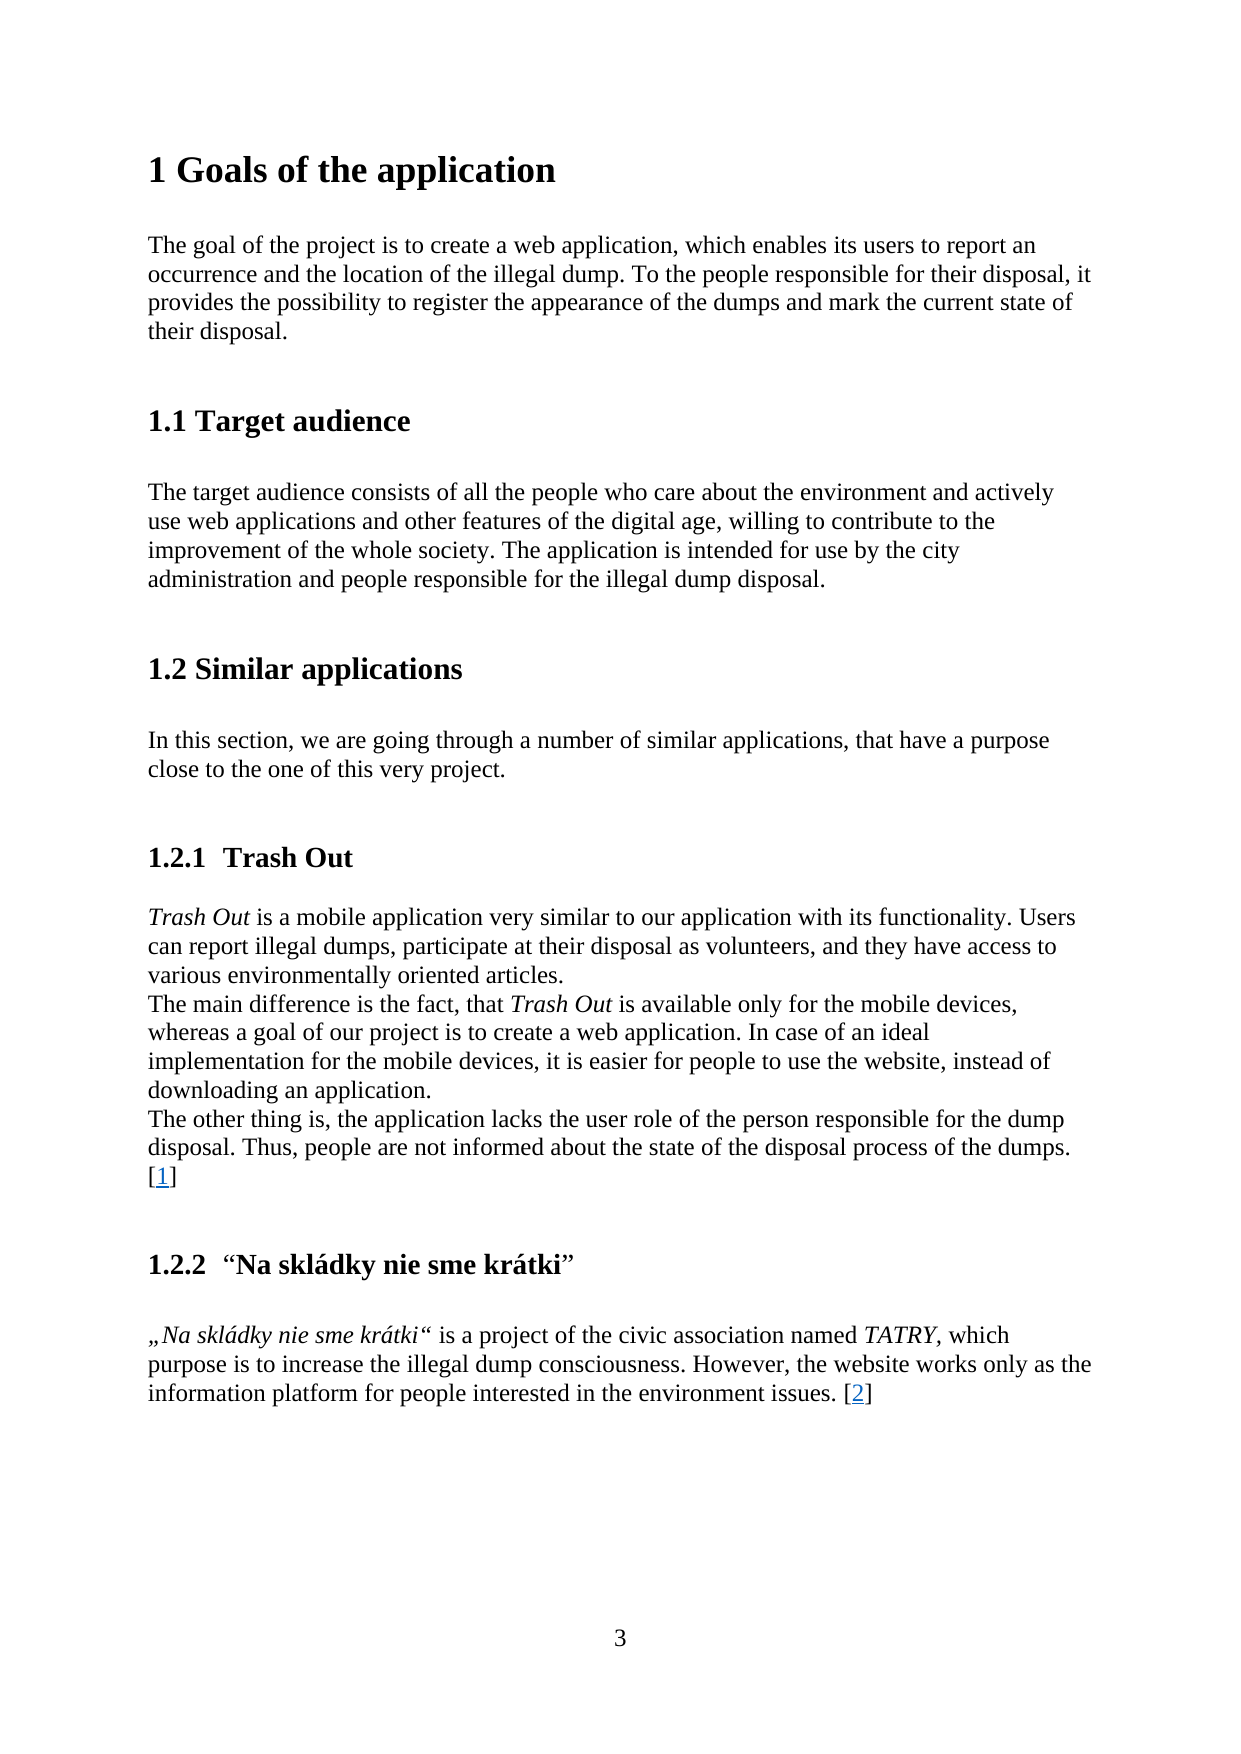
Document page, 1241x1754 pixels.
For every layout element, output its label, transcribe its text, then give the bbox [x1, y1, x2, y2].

subtitle 1 Goals of the application [148, 148, 1093, 191]
text In this section, we are going through a number of similar applications, that have a purpose close to the one of this very project. [148, 725, 1093, 783]
subtitle Trash Out [148, 840, 1093, 874]
text The target audience consists of all the people who care about the environment and actively use web applications and other features of the digital age, willing to contribute to the improvement of the whole society. The application is intended for use by the city administration and people responsible for the illegal dump disposal. [148, 477, 1093, 592]
text Trash Out is a mobile application very similar to our application with its functionality. Users can report illegal dumps, participate at their disposal as volunteers, and they have access to various environmentally oriented articles. [148, 902, 1093, 989]
text The main difference is the fact, that Trash Out is available only for the mobile devices, whereas a goal of our project is to create a web application. In case of an ideal implementation for the mobile devices, it is easier for people to use the website, instead of downloading an application. [148, 989, 1093, 1104]
text „Na skládky nie sme krátki“ is a project of the civic association named TATRY, which purpose is to increase the illegal dump consciousness. However, the website works only as the information platform for people interested in the environment issues. [2] [148, 1320, 1093, 1406]
subtitle Target audience [148, 402, 1093, 438]
subtitle “Na skládky nie sme krátki” [148, 1247, 1093, 1281]
subtitle Similar applications [148, 650, 1093, 686]
text The goal of the project is to create a web application, which enables its users to report an occurrence and the location of the illegal dump. To the people responsible for their disposal, it provides the possibility to register the appearance of the dumps and mark the current state of their disposal. [148, 230, 1093, 345]
text The other thing is, the application lacks the user role of the person responsible for the dump disposal. Thus, people are not informed about the state of the disposal process of the dumps. [1] [148, 1104, 1093, 1190]
